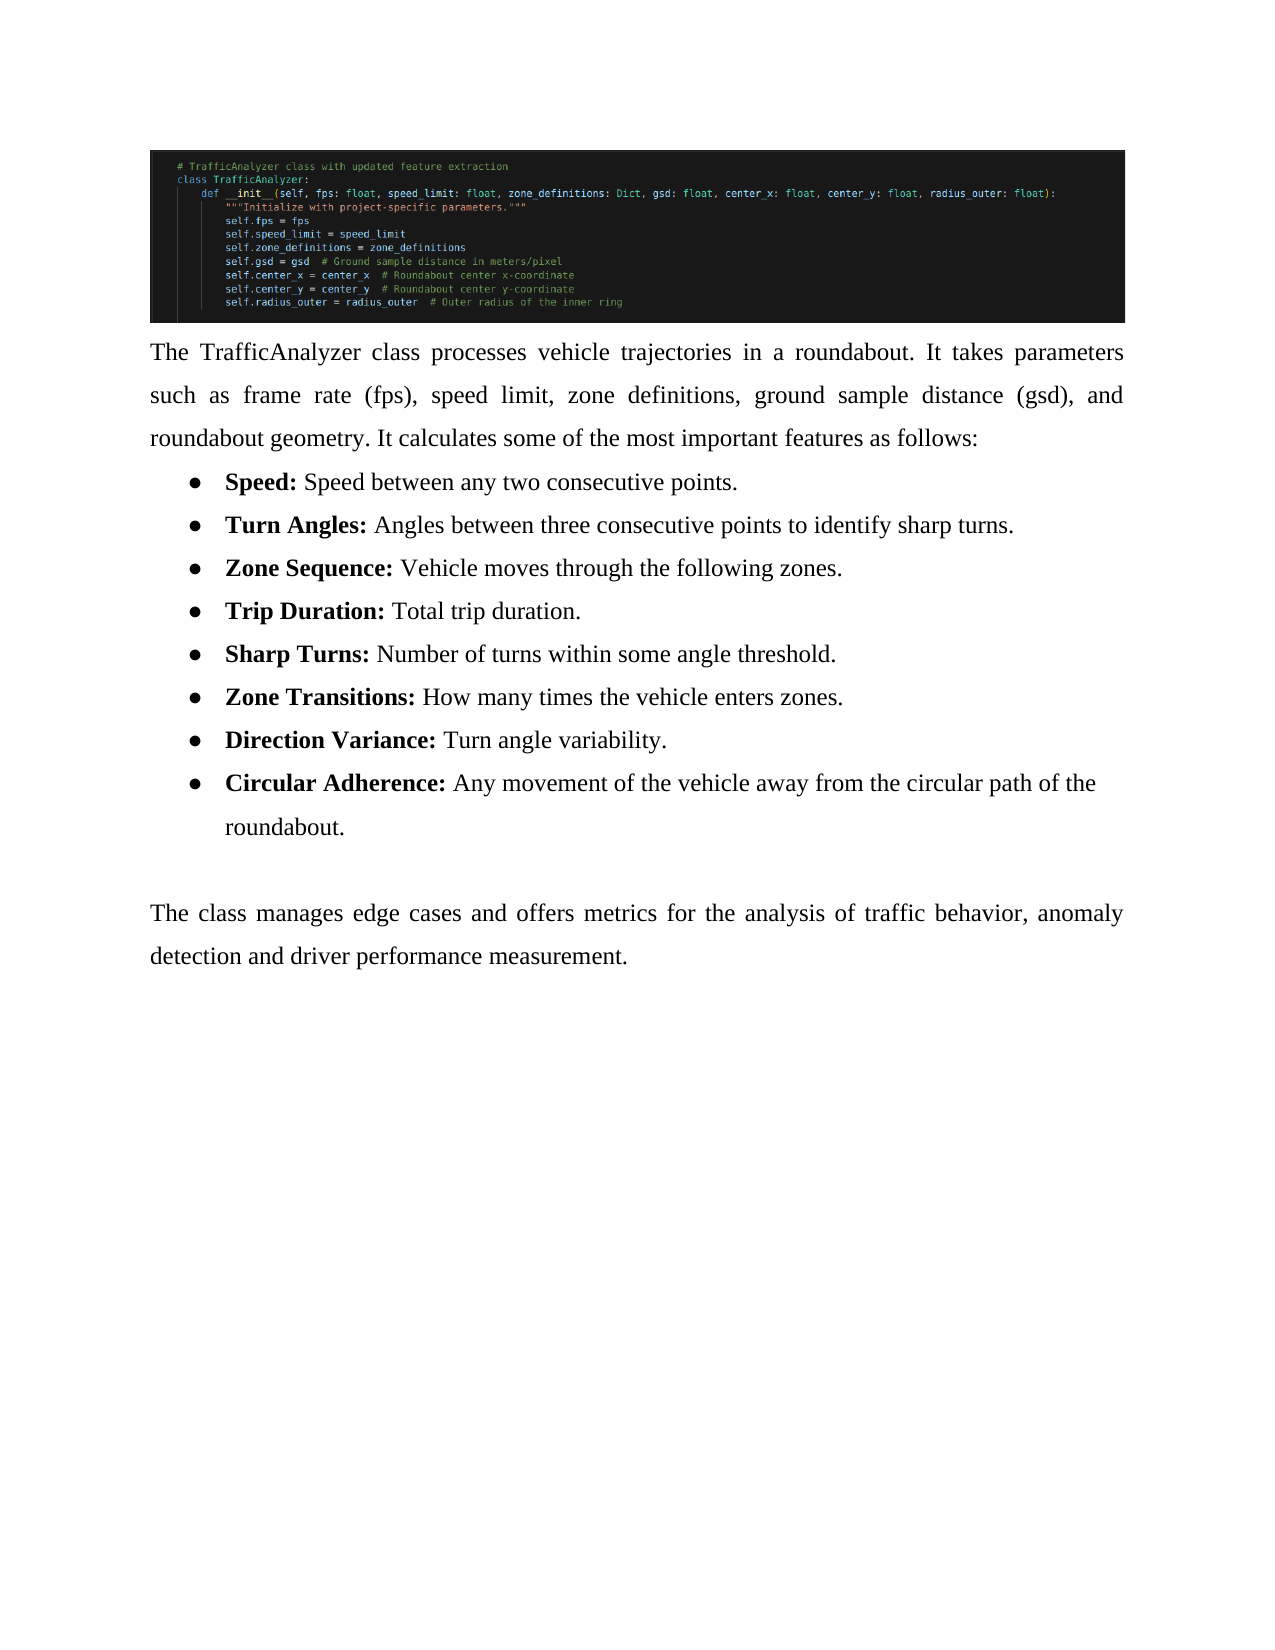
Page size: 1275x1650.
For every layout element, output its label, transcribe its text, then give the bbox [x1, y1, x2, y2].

list Speed: Speed between any two consecutive points. [187, 467, 1125, 495]
list Sharp Turns: Number of turns within some angle threshold. [187, 639, 1125, 668]
list Zone Sequence: Vehicle moves through the following zones. [187, 553, 1125, 582]
text The TrafficAnalyzer class processes vehicle trajectories in a roundabout. It takes parameters such as frame rate (fps), speed limit, zone definitions, ground sample distance (gsd), and roundabout geometry. It calculates some of the most important features as follows: [150, 337, 1125, 452]
picture [150, 150, 1125, 323]
list Direction Variance: Turn angle variability. [187, 725, 1125, 754]
list Circular Adherence: Any movement of the vehicle away from the circular path of the roundabout. [187, 768, 1125, 840]
list Zone Transitions: How many times the vehicle enters zones. [187, 682, 1125, 711]
list Trip Duration: Total trip duration. [187, 596, 1125, 625]
list Turn Angles: Angles between three consecutive points to identify sharp turns. [187, 510, 1125, 538]
text The class manages edge cases and offers metrics for the analysis of traffic behavior, anomaly detection and driver performance measurement. [150, 898, 1125, 970]
